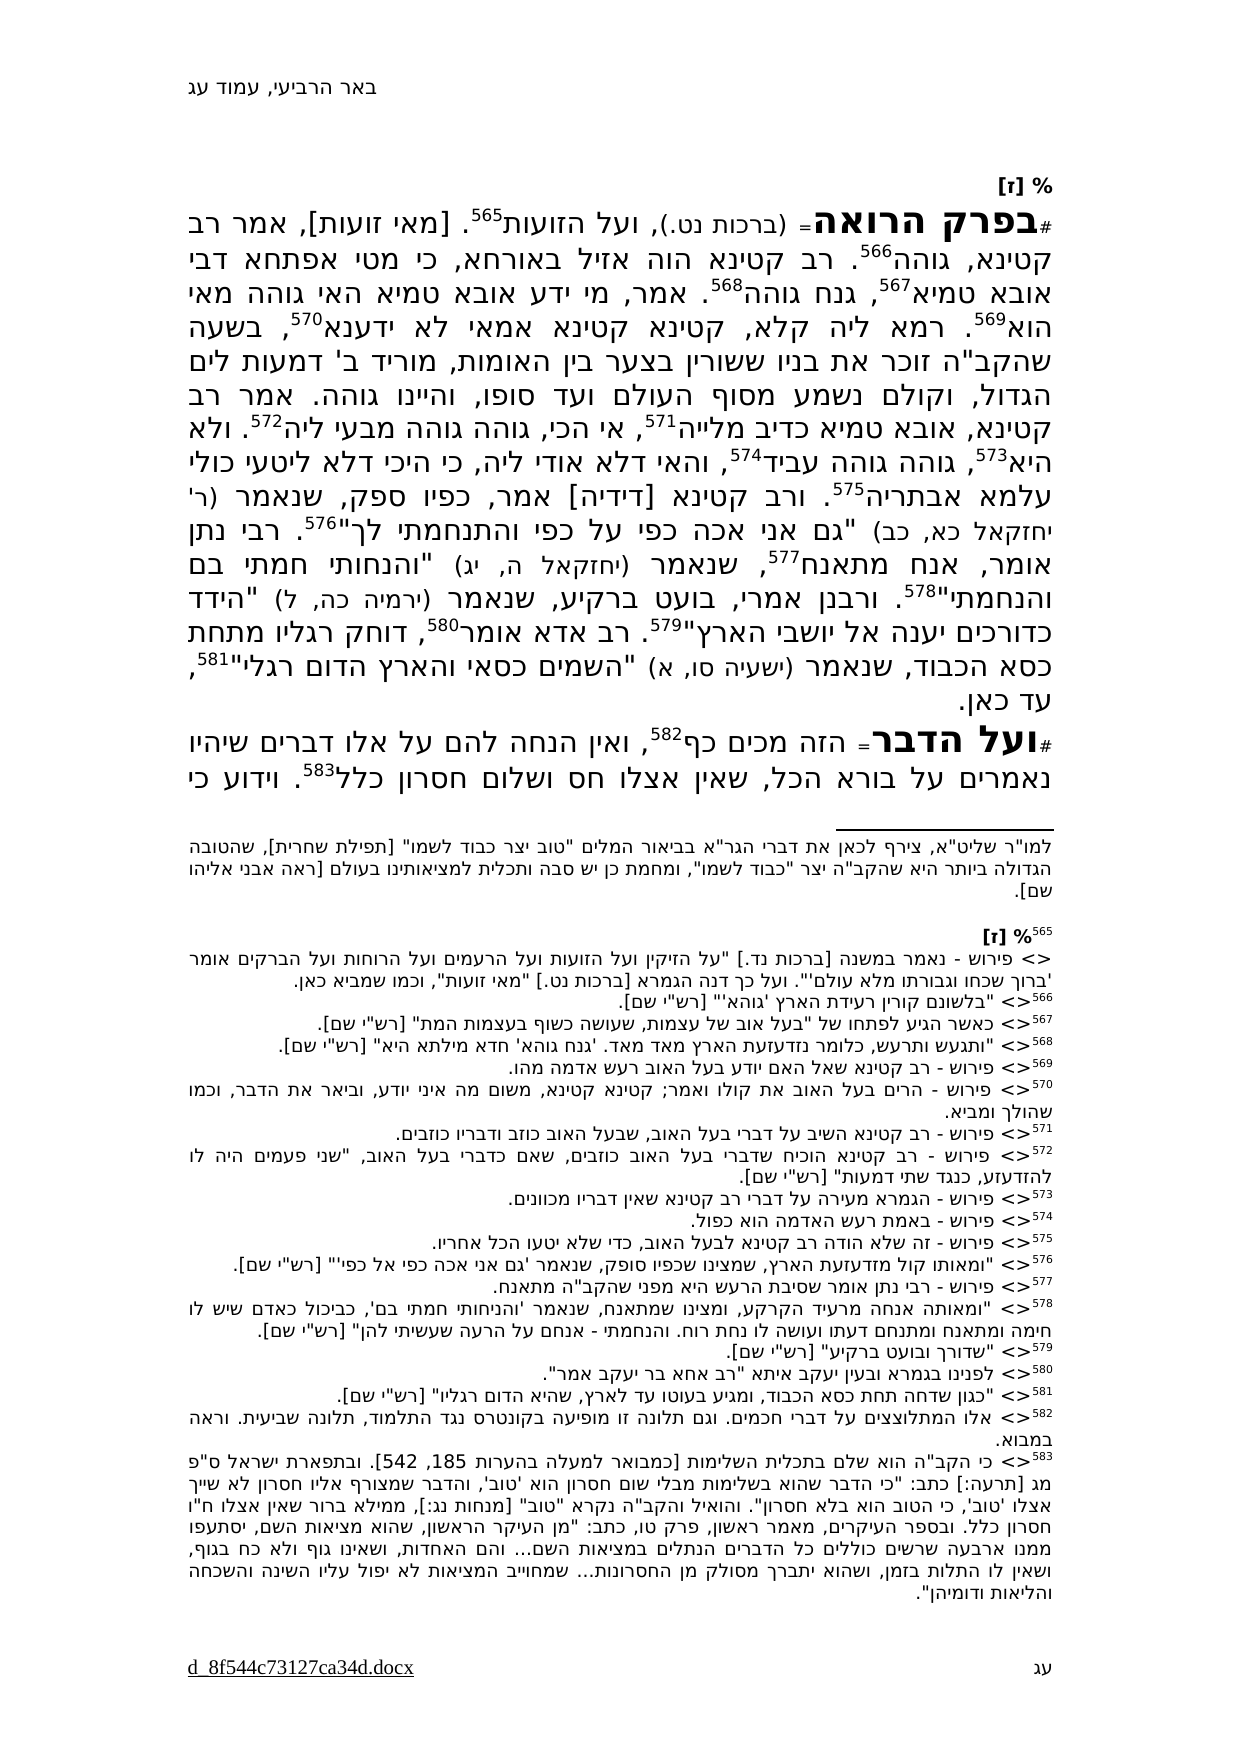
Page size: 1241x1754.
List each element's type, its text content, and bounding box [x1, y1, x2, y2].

text #ועל הדבר= הזה מכים כף, ואין הנחה להם על אלו דברים שיהיו נאמרים על בורא הכל, שאין אצלו חס ושלום חסרון כלל. וידוע כי אלו דברים הם חסרון, כי השלימות הוא השמחה והחדוה. ומכל שכן אלו דברים הם התפעלות, והוא יתברך אין אצלו התפעלות כלל. ולכן הם מתפעלים על אלו לשונות. והקושיא הגדולה הזאת, וכי קודם שהיו ישראל בין האומות, וכי לא היה הרעשת הארץ, והלא "אין חדש תחת השמש" (ר' קהלת א, ט), והעולם נוהג כמנהגו (ע"ז נד:). [187, 717, 1053, 795]
text % [ז] [187, 174, 1053, 198]
text #בפרק הרואה= (ברכות נט.), ועל הזועות. [מאי זועות], אמר רב קטינא, גוהה. רב קטינא הוה אזיל באורחא, כי מטי אפתחא דבי אובא טמיא, גנח גוהה. אמר, מי ידע אובא טמיא האי גוהה מאי הוא. רמא ליה קלא, קטינא קטינא אמאי לא ידענא, בשעה שהקב"ה זוכר את בניו ששורין בצער בין האומות, מוריד ב' דמעות לים הגדול, וקולם נשמע מסוף העולם ועד סופו, והיינו גוהה. אמר רב קטינא, אובא טמיא כדיב מלייה, אי הכי, גוהה גוהה מבעי ליה. ולא היא, גוהה גוהה עביד, והאי דלא אודי ליה, כי היכי דלא ליטעי כולי עלמא אבתריה. ורב קטינא [דידיה] אמר, כפיו ספק, שנאמר (ר' יחזקאל כא, כב) "גם אני אכה כפי על כפי והתנחמתי לך". רבי נתן אומר, אנח מתאנח, שנאמר (יחזקאל ה, יג) "והנחותי חמתי בם והנחמתי". ורבנן אמרי, בועט ברקיע, שנאמר (ירמיה כה, ל) "הידד כדורכים יענה אל יושבי הארץ". רב אדא אומר, דוחק רגליו מתחת כסא הכבוד, שנאמר (ישעיה סו, א) "השמים כסאי והארץ הדום רגלי", עד כאן. [187, 198, 1053, 717]
